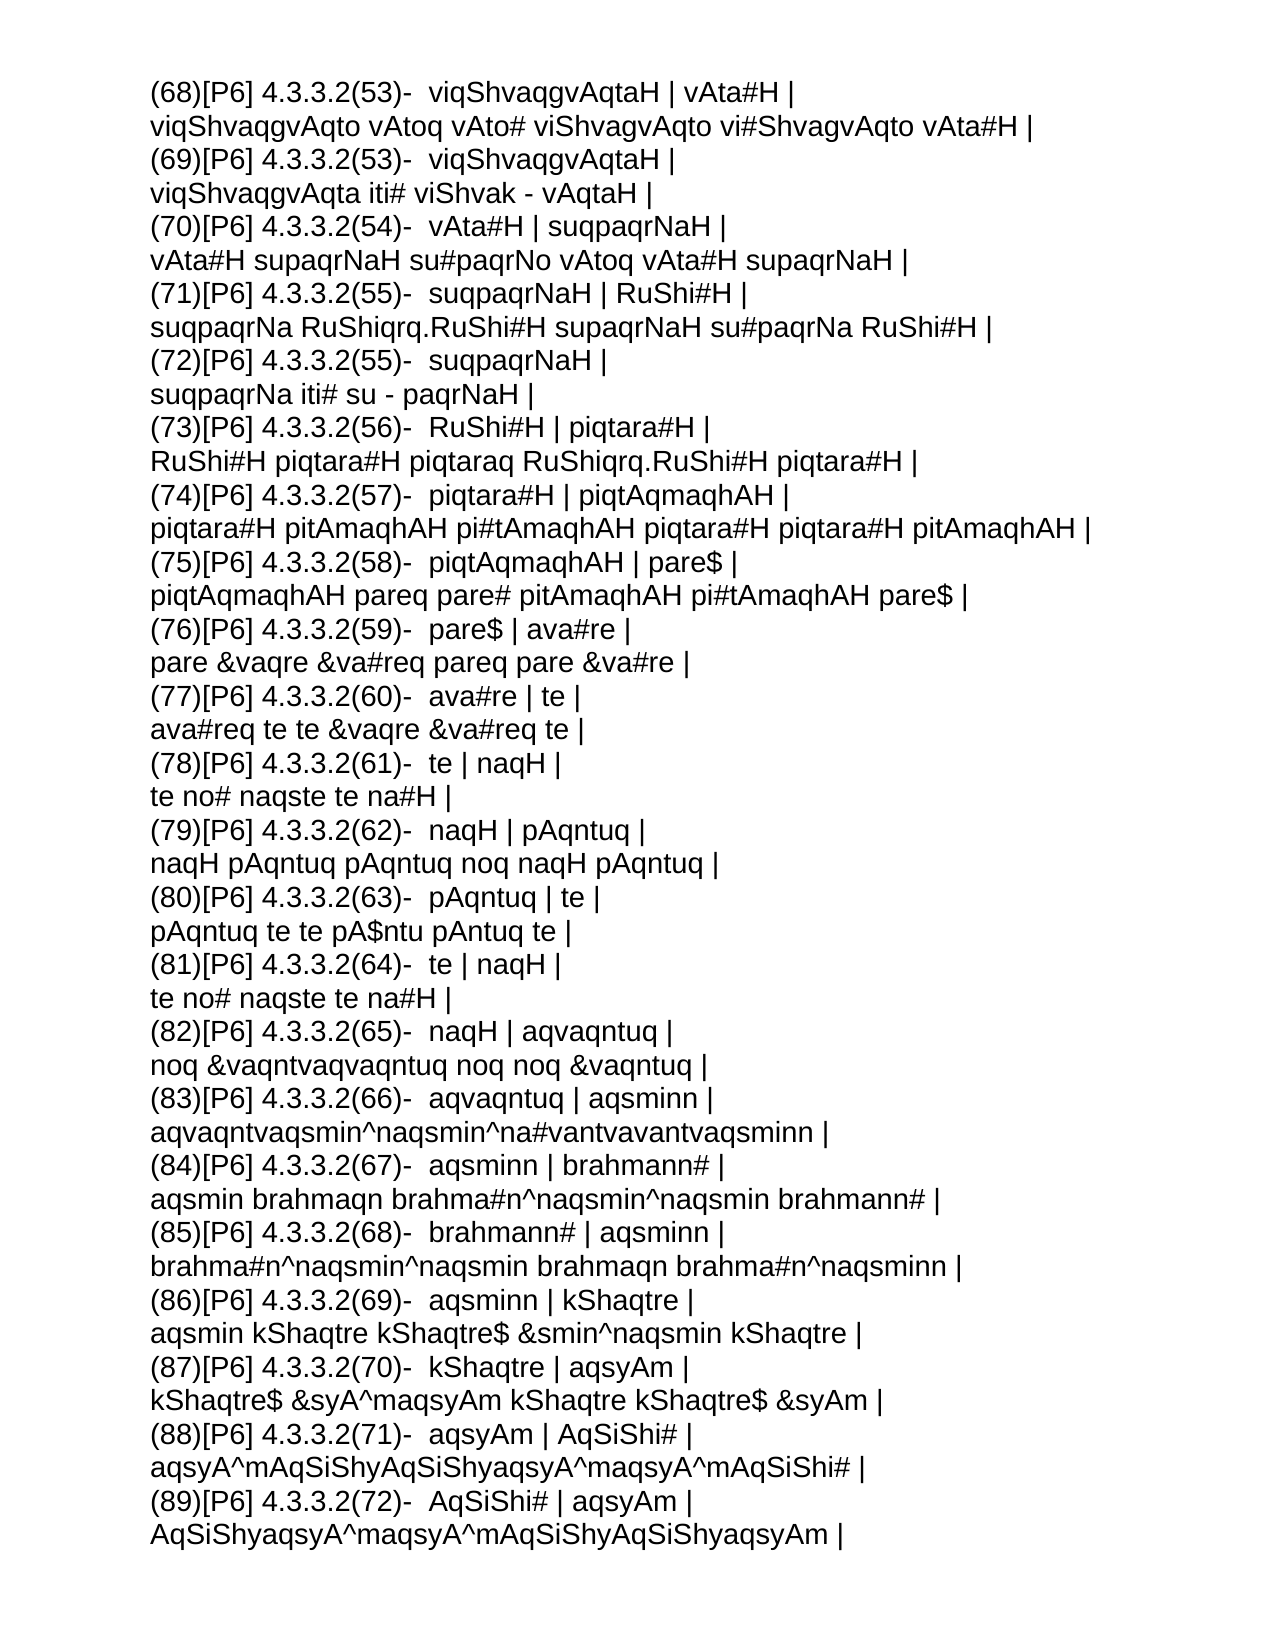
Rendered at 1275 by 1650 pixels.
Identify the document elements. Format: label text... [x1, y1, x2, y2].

text (87)[P6] 4.3.3.2(70)- kShaqtre | aqsyAm | [150, 1349, 1200, 1383]
text pare &vaqre &va#req pareq pare &va#re | [150, 645, 1200, 679]
text (79)[P6] 4.3.3.2(62)- naqH | pAqntuq | [150, 813, 1200, 846]
text RuShi#H piqtara#H piqtaraq RuShiqrq.RuShi#H piqtara#H | [150, 444, 1200, 477]
text aqsyA^mAqSiShyAqSiShyaqsyA^maqsyA^mAqSiShi# | [150, 1450, 1200, 1484]
text (71)[P6] 4.3.3.2(55)- suqpaqrNaH | RuShi#H | [150, 276, 1200, 310]
text (85)[P6] 4.3.3.2(68)- brahmann# | aqsminn | [150, 1215, 1200, 1249]
text (78)[P6] 4.3.3.2(61)- te | naqH | [150, 746, 1200, 779]
text (80)[P6] 4.3.3.2(63)- pAqntuq | te | [150, 880, 1200, 913]
text piqtAqmaqhAH pareq pare# pitAmaqhAH pi#tAmaqhAH pare$ | [150, 578, 1200, 612]
text pAqntuq te te pA$ntu pAntuq te | [150, 913, 1200, 947]
text (77)[P6] 4.3.3.2(60)- ava#re | te | [150, 679, 1200, 712]
text (81)[P6] 4.3.3.2(64)- te | naqH | [150, 947, 1200, 981]
text piqtara#H pitAmaqhAH pi#tAmaqhAH piqtara#H piqtara#H pitAmaqhAH | [150, 511, 1200, 544]
text (86)[P6] 4.3.3.2(69)- aqsminn | kShaqtre | [150, 1282, 1200, 1316]
text (88)[P6] 4.3.3.2(71)- aqsyAm | AqSiShi# | [150, 1417, 1200, 1450]
text AqSiShyaqsyA^maqsyA^mAqSiShyAqSiShyaqsyAm | [150, 1517, 1200, 1551]
text suqpaqrNa iti# su - paqrNaH | [150, 377, 1200, 410]
text (76)[P6] 4.3.3.2(59)- pare$ | ava#re | [150, 612, 1200, 645]
text (83)[P6] 4.3.3.2(66)- aqvaqntuq | aqsminn | [150, 1081, 1200, 1115]
text naqH pAqntuq pAqntuq noq naqH pAqntuq | [150, 846, 1200, 880]
text (69)[P6] 4.3.3.2(53)- viqShvaqgvAqtaH | [150, 142, 1200, 176]
text viqShvaqgvAqta iti# viShvak - vAqtaH | [150, 176, 1200, 209]
text aqsmin brahmaqn brahma#n^naqsmin^naqsmin brahmann# | [150, 1182, 1200, 1215]
text (70)[P6] 4.3.3.2(54)- vAta#H | suqpaqrNaH | [150, 209, 1200, 243]
text (75)[P6] 4.3.3.2(58)- piqtAqmaqhAH | pare$ | [150, 544, 1200, 578]
text kShaqtre$ &syA^maqsyAm kShaqtre kShaqtre$ &syAm | [150, 1383, 1200, 1417]
text brahma#n^naqsmin^naqsmin brahmaqn brahma#n^naqsminn | [150, 1249, 1200, 1282]
text te no# naqste te na#H | [150, 779, 1200, 813]
text (68)[P6] 4.3.3.2(53)- viqShvaqgvAqtaH | vAta#H | [150, 75, 1200, 108]
text (73)[P6] 4.3.3.2(56)- RuShi#H | piqtara#H | [150, 410, 1200, 444]
text suqpaqrNa RuShiqrq.RuShi#H supaqrNaH su#paqrNa RuShi#H | [150, 310, 1200, 343]
text ava#req te te &vaqre &va#req te | [150, 712, 1200, 746]
text (82)[P6] 4.3.3.2(65)- naqH | aqvaqntuq | [150, 1014, 1200, 1048]
text viqShvaqgvAqto vAtoq vAto# viShvagvAqto vi#ShvagvAqto vAta#H | [150, 108, 1200, 142]
text aqsmin kShaqtre kShaqtre$ &smin^naqsmin kShaqtre | [150, 1316, 1200, 1349]
text (84)[P6] 4.3.3.2(67)- aqsminn | brahmann# | [150, 1148, 1200, 1182]
text (72)[P6] 4.3.3.2(55)- suqpaqrNaH | [150, 343, 1200, 377]
text vAta#H supaqrNaH su#paqrNo vAtoq vAta#H supaqrNaH | [150, 243, 1200, 276]
text noq &vaqntvaqvaqntuq noq noq &vaqntuq | [150, 1048, 1200, 1081]
text te no# naqste te na#H | [150, 981, 1200, 1014]
text aqvaqntvaqsmin^naqsmin^na#vantvavantvaqsminn | [150, 1115, 1200, 1148]
text (74)[P6] 4.3.3.2(57)- piqtara#H | piqtAqmaqhAH | [150, 477, 1200, 511]
text (89)[P6] 4.3.3.2(72)- AqSiShi# | aqsyAm | [150, 1484, 1200, 1517]
